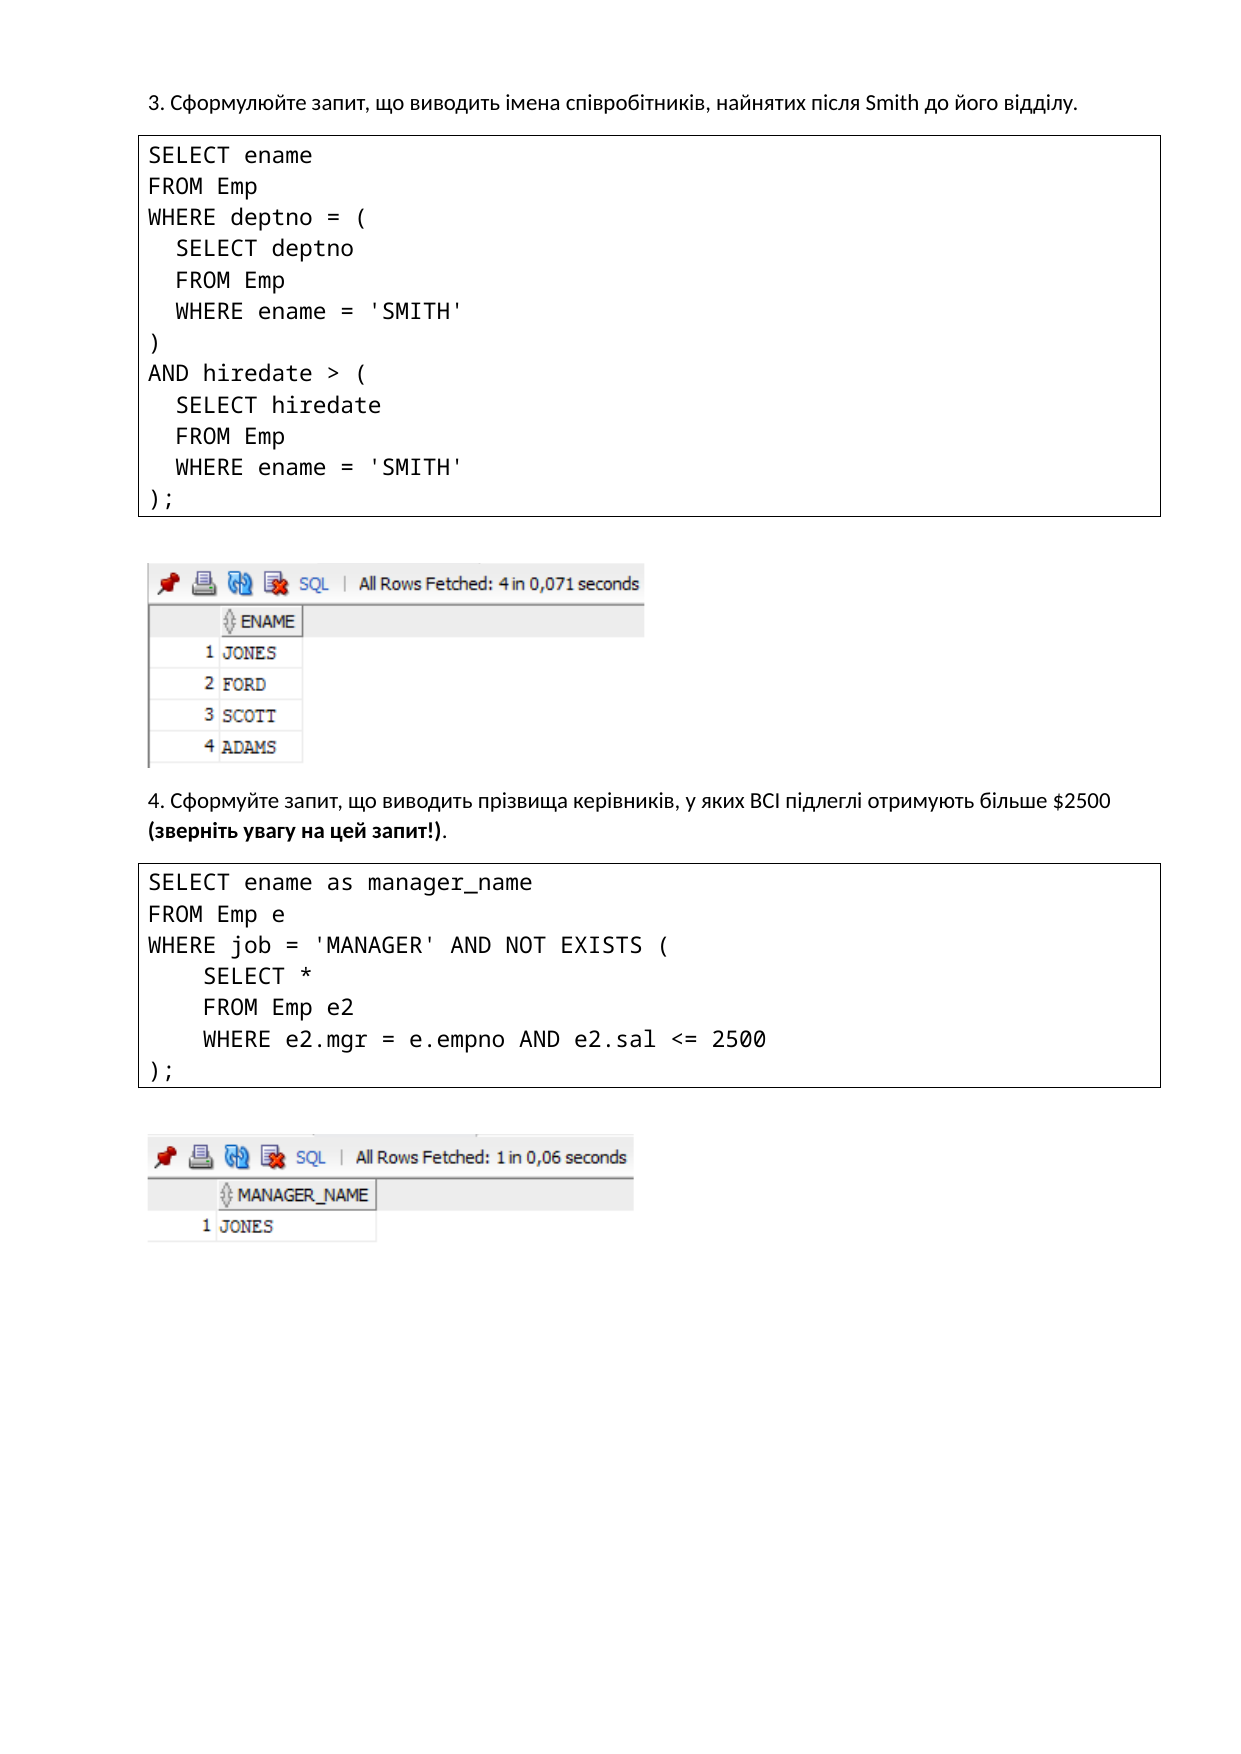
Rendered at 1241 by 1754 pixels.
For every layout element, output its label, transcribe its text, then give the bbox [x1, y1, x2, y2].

text 4. Сформуйте запит, що виводить прізвища керівників, у яких ВСІ підлеглі отримують більше $2500 (зверніть увагу на цей запит!). [148, 786, 1152, 844]
text ); [139, 1051, 1160, 1087]
text 3. Сформулюйте запит, що виводить імена співробітників, найнятих після Smith до його відділу. [148, 88, 1152, 117]
text WHERE ename = 'SMITH' [148, 451, 1152, 479]
text ) [148, 326, 1152, 357]
text FROM Emp e2 [148, 991, 1152, 1022]
text WHERE deptno = ( [148, 201, 1152, 232]
text WHERE ename = 'SMITH' [148, 295, 1152, 326]
text WHERE e2.mgr = e.empno AND e2.sal <= 2500 [148, 1022, 1152, 1051]
text SELECT ename as manager_name [139, 864, 1160, 897]
text SELECT deptno [148, 232, 1152, 263]
text SELECT hiredate [148, 388, 1152, 420]
picture [147, 563, 645, 768]
text ); [139, 479, 1160, 516]
text WHERE job = 'MANAGER' AND NOT EXISTS ( [148, 929, 1152, 960]
text FROM Emp [148, 420, 1152, 451]
text FROM Emp [148, 263, 1152, 295]
text FROM Emp [148, 170, 1152, 201]
text FROM Emp e [148, 897, 1152, 929]
picture [147, 1134, 634, 1244]
text SELECT ename [139, 136, 1160, 170]
text AND hiredate > ( [148, 357, 1152, 388]
text SELECT * [148, 960, 1152, 991]
